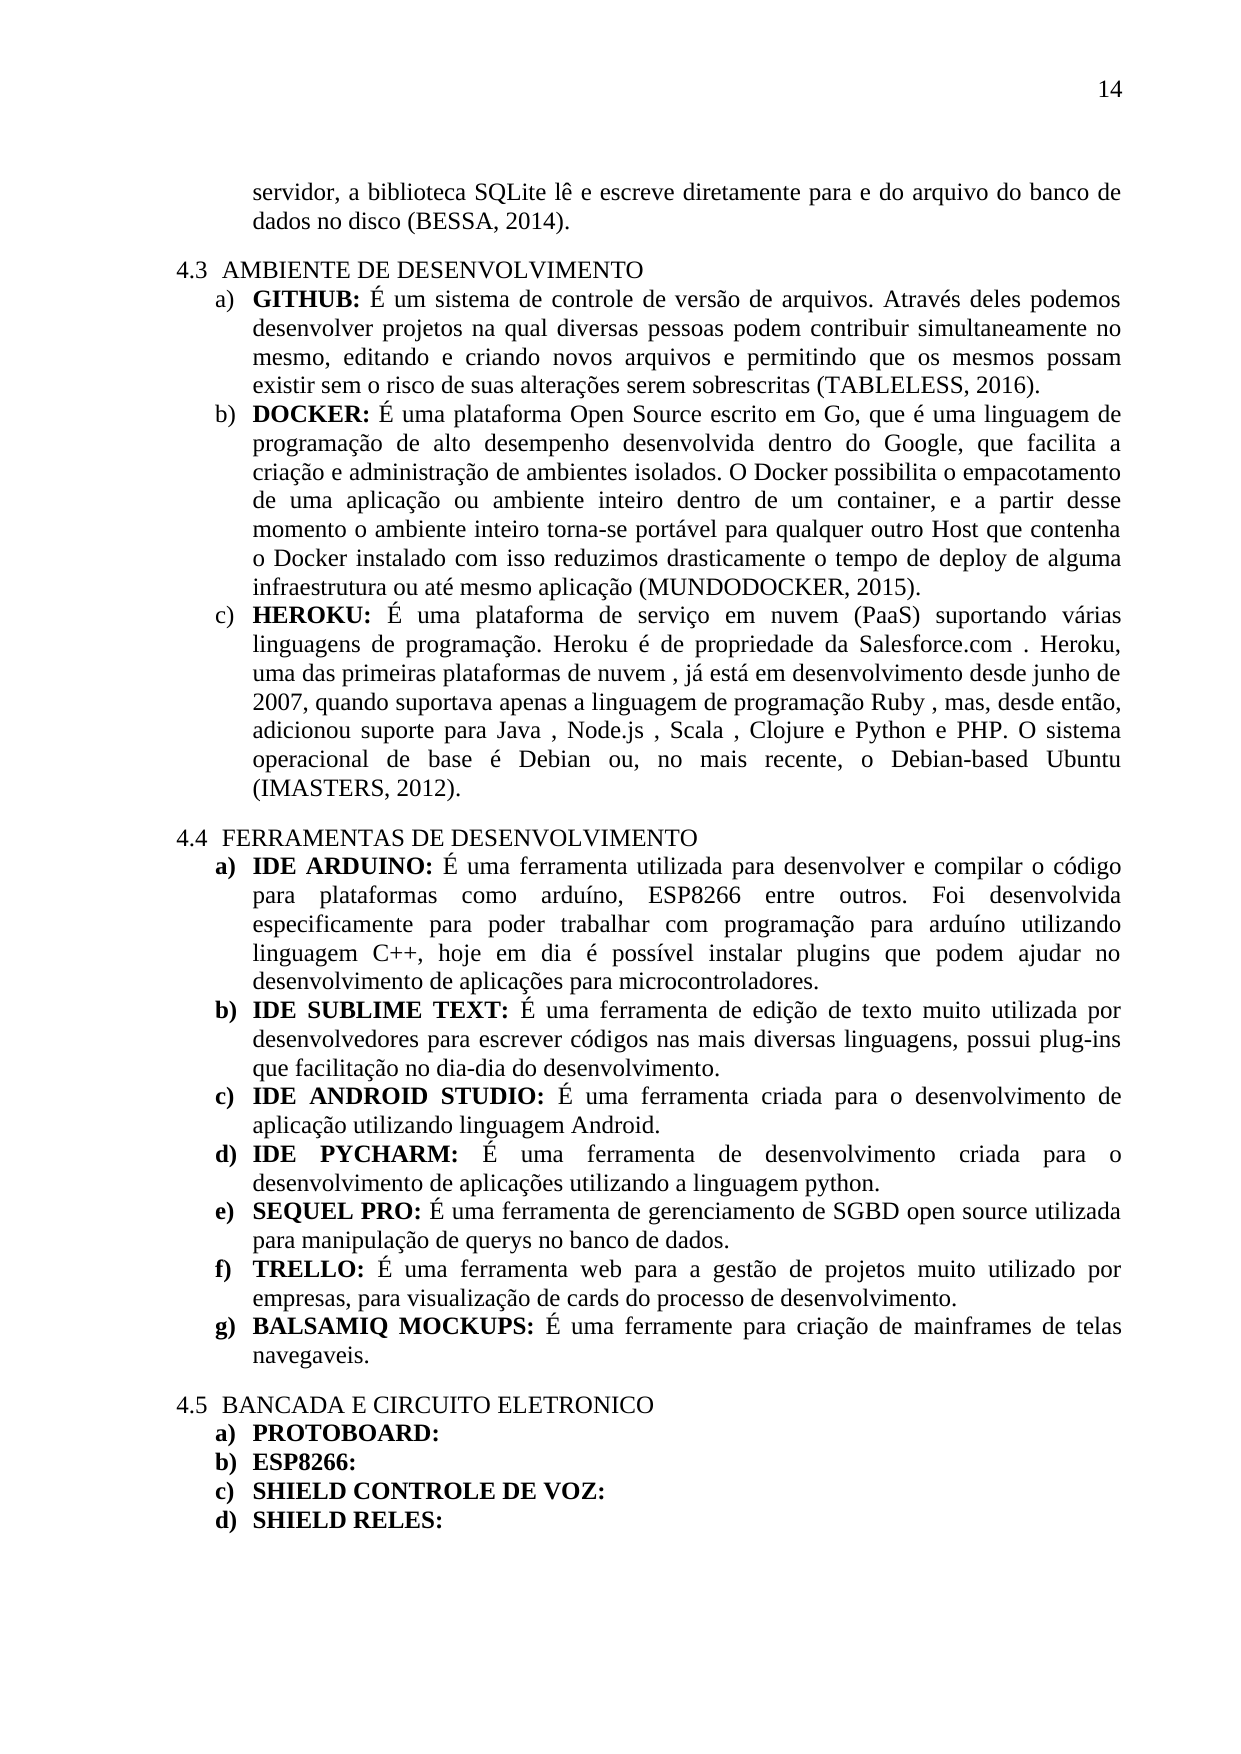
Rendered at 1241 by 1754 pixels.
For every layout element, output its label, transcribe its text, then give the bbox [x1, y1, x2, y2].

list SEQUEL PRO: É uma ferramenta de gerenciamento de SGBD open source utilizada para manipulação de querys no banco de dados. [215, 1196, 1122, 1254]
list SHIELD CONTROLE DE VOZ: [215, 1476, 1122, 1505]
list DOCKER: É uma plataforma Open Source escrito em Go, que é uma linguagem de programação de alto desempenho desenvolvida dentro do Google, que facilita a criação e administração de ambientes isolados. O Docker possibilita o empacotamento de uma aplicação ou ambiente inteiro dentro de um container, e a partir desse momento o ambiente inteiro torna-se portável para qualquer outro Host que contenha o Docker instalado com isso reduzimos drasticamente o tempo de deploy de alguma infraestrutura ou até mesmo aplicação (MUNDODOCKER, 2015). [215, 399, 1122, 601]
list IDE ANDROID STUDIO: É uma ferramenta criada para o desenvolvimento de aplicação utilizando linguagem Android. [215, 1081, 1122, 1139]
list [215, 177, 1122, 235]
subtitle AMBIENTE DE DESENVOLVIMENTO [176, 256, 1122, 284]
list GITHUB: É um sistema de controle de versão de arquivos. Através deles podemos desenvolver projetos na qual diversas pessoas podem contribuir simultaneamente no mesmo, editando e criando novos arquivos e permitindo que os mesmos possam existir sem o risco de suas alterações serem sobrescritas (TABLELESS, 2016). [215, 284, 1122, 399]
list ESP8266: [215, 1447, 1122, 1476]
list IDE ARDUINO: É uma ferramenta utilizada para desenvolver e compilar o código para plataformas como arduíno, ESP8266 entre outros. Foi desenvolvida especificamente para poder trabalhar com programação para arduíno utilizando linguagem C++, hoje em dia é possível instalar plugins que podem ajudar no desenvolvimento de aplicações para microcontroladores. [215, 851, 1122, 995]
list IDE SUBLIME TEXT: É uma ferramenta de edição de texto muito utilizada por desenvolvedores para escrever códigos nas mais diversas linguagens, possui plug-ins que facilitação no dia-dia do desenvolvimento. [215, 995, 1122, 1081]
list IDE PYCHARM: É uma ferramenta de desenvolvimento criada para o desenvolvimento de aplicações utilizando a linguagem python. [215, 1139, 1122, 1196]
list BALSAMIQ MOCKUPS: É uma ferramente para criação de mainframes de telas navegaveis. [215, 1311, 1122, 1369]
list SHIELD RELES: [215, 1505, 1122, 1533]
subtitle BANCADA E CIRCUITO ELETRONICO [176, 1390, 1122, 1418]
list HEROKU: É uma plataforma de serviço em nuvem (PaaS) suportando várias linguagens de programação. Heroku é de propriedade da Salesforce.com . Heroku, uma das primeiras plataformas de nuvem , já está em desenvolvimento desde junho de 2007, quando suportava apenas a linguagem de programação Ruby , mas, desde então, adicionou suporte para Java , Node.js , Scala , Clojure e Python e PHP. O sistema operacional de base é Debian ou, no mais recente, o Debian-based Ubuntu (IMASTERS, 2012). [215, 601, 1122, 802]
list PROTOBOARD: [215, 1418, 1122, 1447]
list TRELLO: É uma ferramenta web para a gestão de projetos muito utilizado por empresas, para visualização de cards do processo de desenvolvimento. [215, 1254, 1122, 1311]
subtitle FERRAMENTAS DE DESENVOLVIMENTO [176, 823, 1122, 851]
